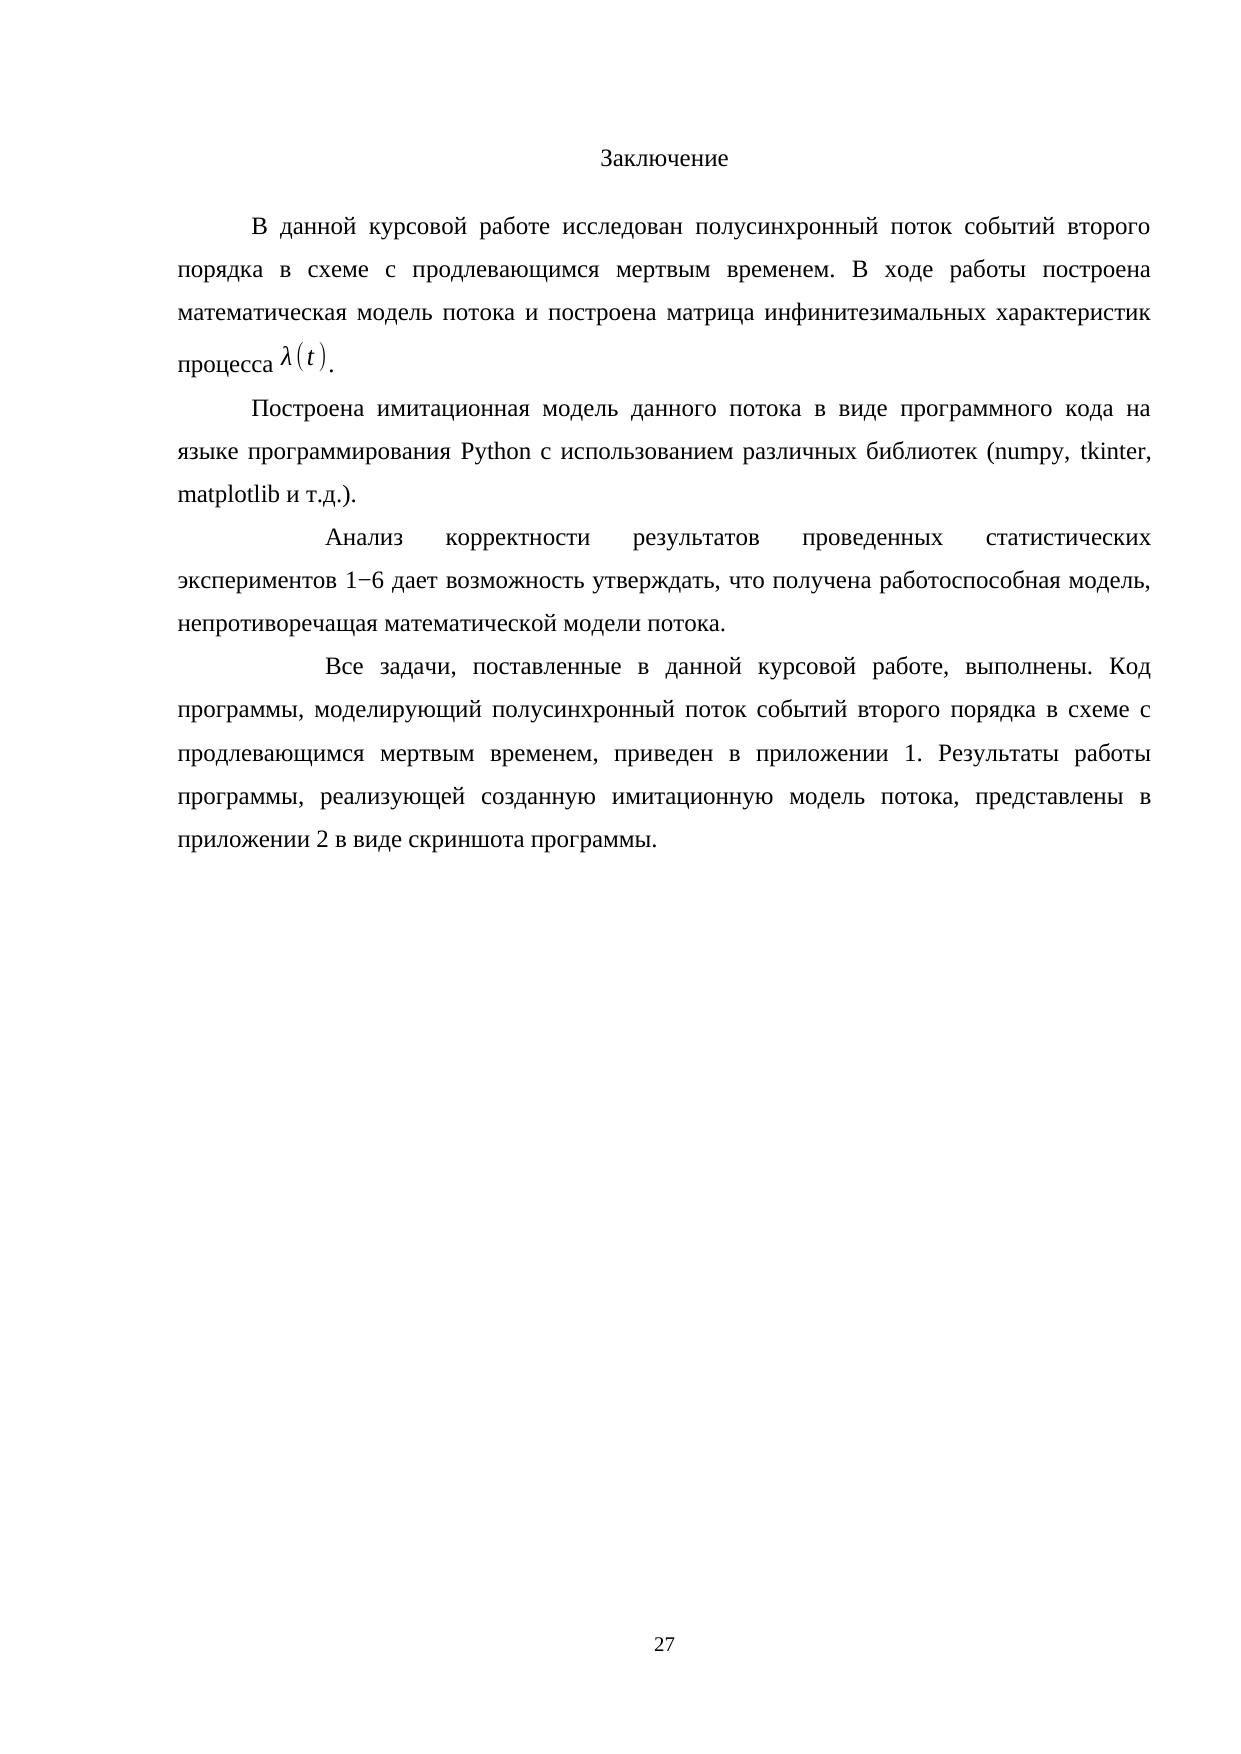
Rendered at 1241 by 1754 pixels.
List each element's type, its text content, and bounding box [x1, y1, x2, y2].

text Анализ корректности результатов проведенных статистических экспериментов 1−6 дает возможность утверждать, что получена работоспособная модель, непротиворечащая математической модели потока. [177, 522, 1152, 637]
text В данной курсовой работе исследован полусинхронный поток событий второго порядка в схеме с продлевающимся мертвым временем. В ходе работы построена математическая модель потока и построена матрица инфинитезимальных характеристик процесса . [177, 211, 1152, 378]
subtitle Заключение [177, 143, 1152, 172]
text Все задачи, поставленные в данной курсовой работе, выполнены. Код программы, моделирующий полусинхронный поток событий второго порядка в схеме с продлевающимся мертвым временем, приведен в приложении 1. Результаты работы программы, реализующей созданную имитационную модель потока, представлены в приложении 2 в виде скриншота программы. [177, 651, 1152, 853]
text Построена имитационная модель данного потока в виде программного кода на языке программирования Python с использованием различных библиотек (numpy, tkinter, matplotlib и т.д.). [177, 393, 1152, 508]
